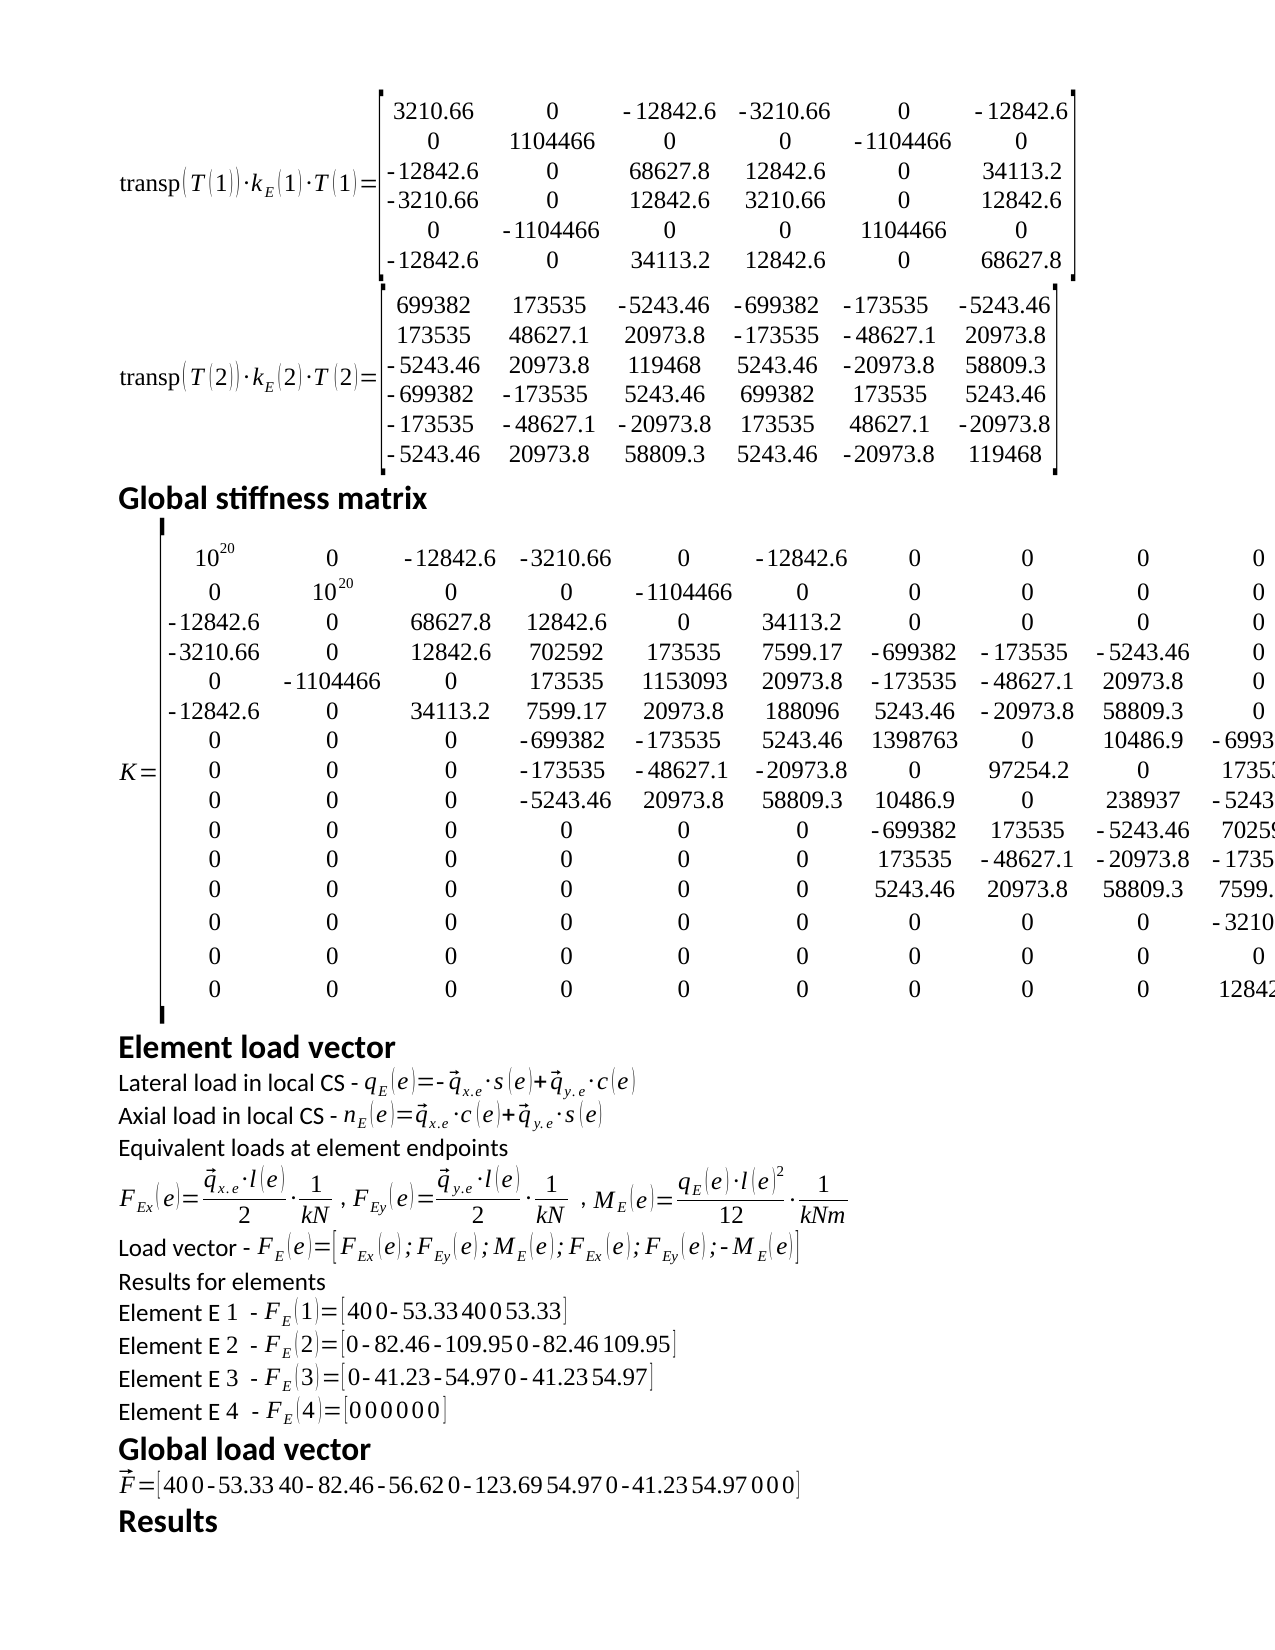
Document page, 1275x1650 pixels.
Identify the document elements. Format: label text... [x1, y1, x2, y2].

text Global stiffness matrix [118, 477, 1186, 518]
text Element Е - [118, 1296, 1186, 1329]
text Results for elements [118, 1266, 1186, 1296]
text Lateral load in local CS - [118, 1066, 1186, 1099]
text , , [118, 1163, 1186, 1230]
text Equivalent loads at element endpoints [118, 1132, 1186, 1163]
text Element load vector [118, 1026, 1186, 1066]
text Load vector - [118, 1230, 1186, 1266]
text Results [118, 1500, 1186, 1541]
text Axial load in local CS - [118, 1099, 1186, 1132]
text Element Е - [118, 1362, 1186, 1395]
text Element Е - [118, 1329, 1186, 1362]
text Element Е - [118, 1395, 1186, 1428]
text Global load vector [118, 1428, 1186, 1468]
